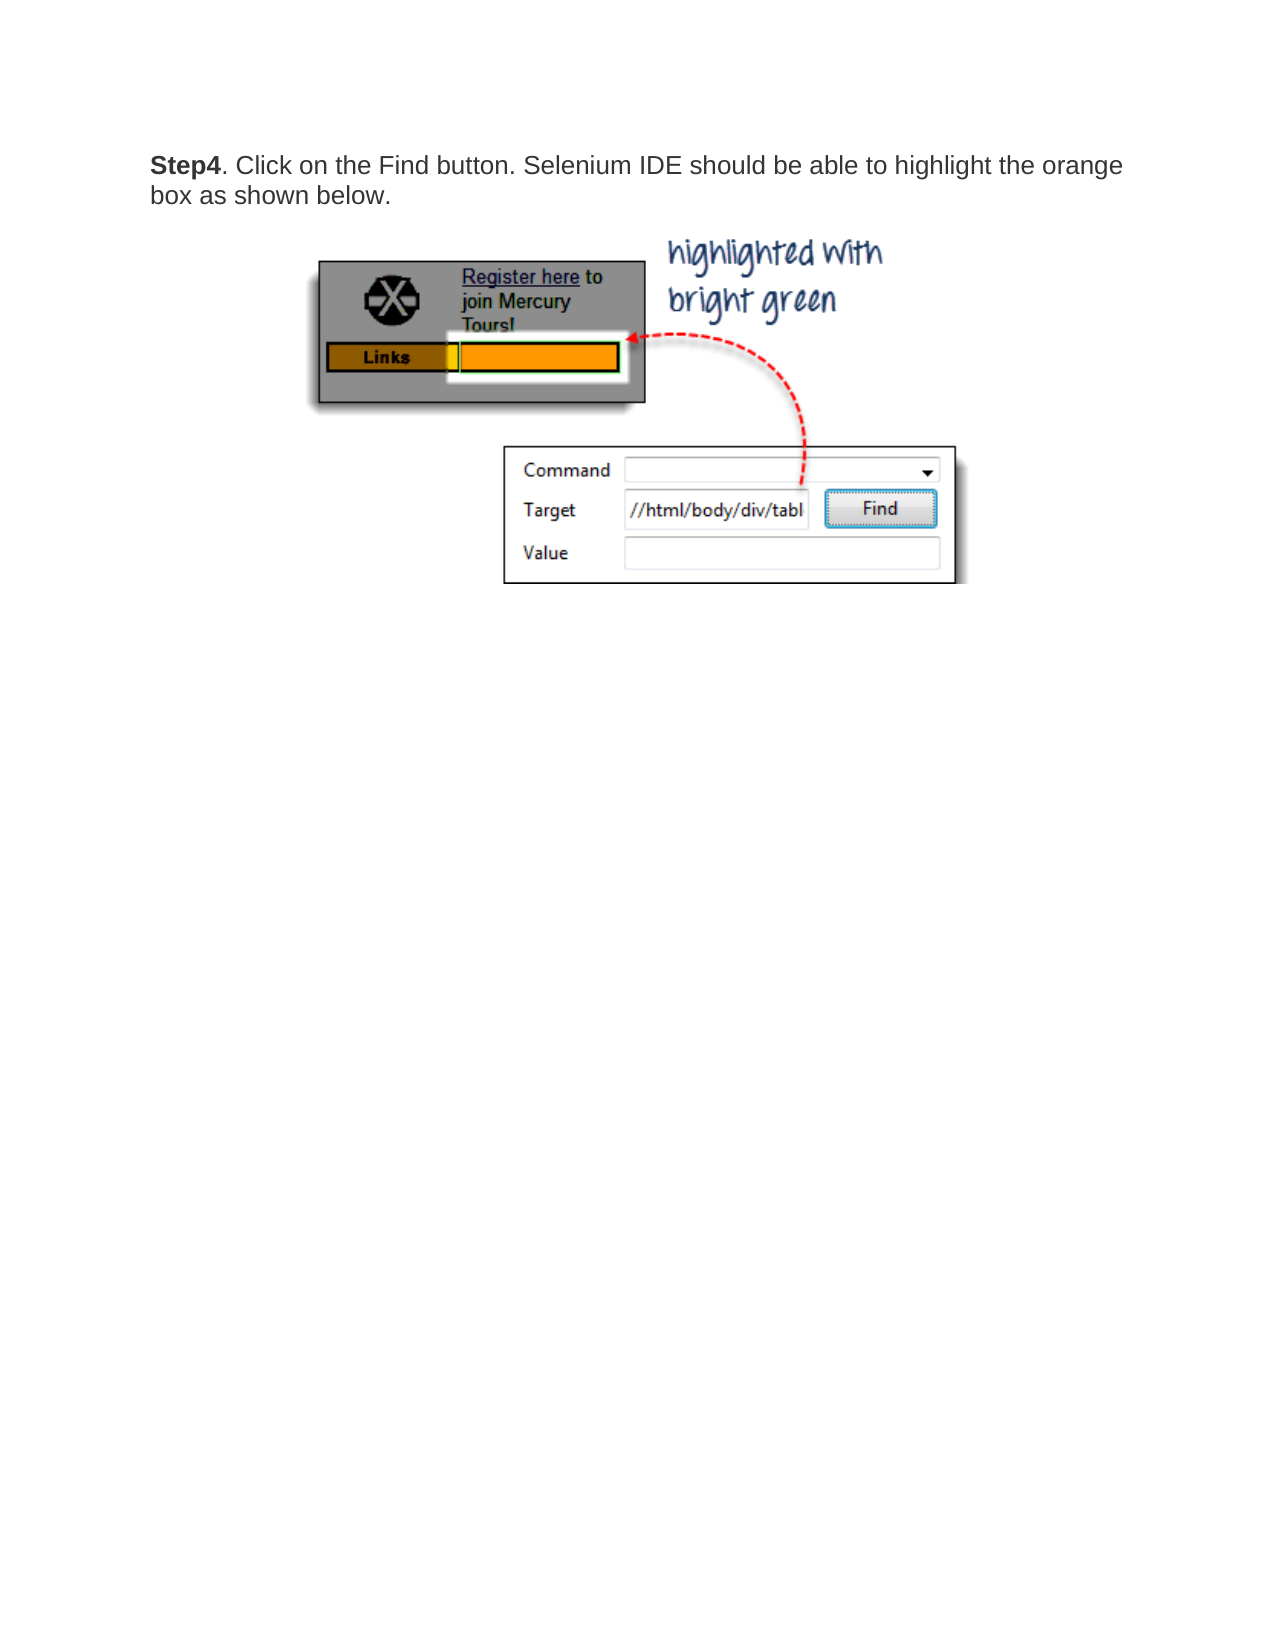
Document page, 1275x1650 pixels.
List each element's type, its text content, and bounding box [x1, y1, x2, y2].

picture [305, 238, 970, 584]
text Step4. Click on the Find button. Selenium IDE should be able to highlight the orange box as shown below. [150, 150, 1125, 210]
